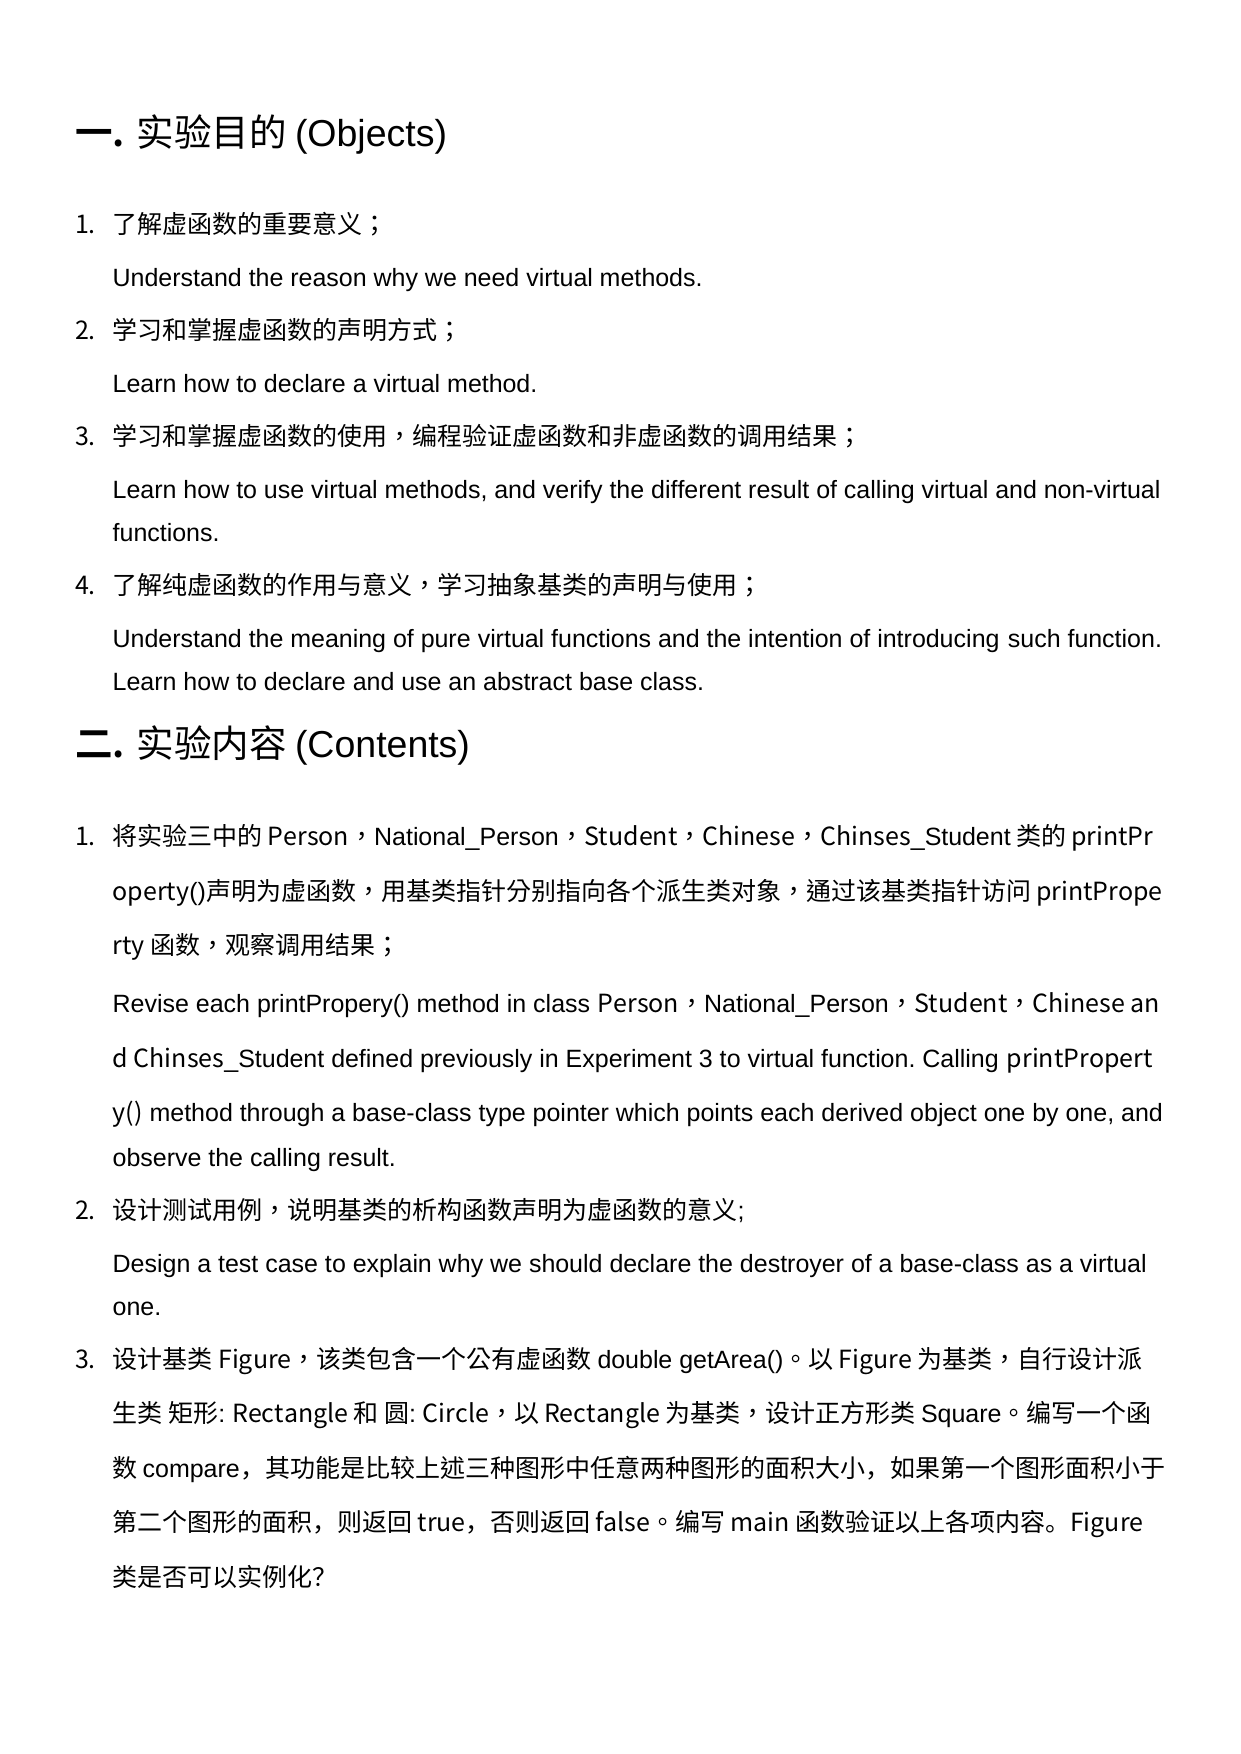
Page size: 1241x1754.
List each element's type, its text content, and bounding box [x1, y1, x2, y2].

list 设计基类 Figure，该类包含一个公有虚函数 double getArea()。以Figure为基类，自行设计派生类 矩形: Rectangle和 圆: Circle，以Rectangle为基类，设计正方形类 Square。编写一个函数compare，其功能是比较上述三种图形中任意两种图形的面积大小，如果第一个图形面积小于第二个图形的面积，则返回true，否则返回false。编写main函数验证以上各项内容。Figure类是否可以实例化？ [75, 1339, 1165, 1593]
subtitle 实验内容 (Contents) [75, 714, 1165, 769]
list 学习和掌握虚函数的使用，编程验证虚函数和非虚函数的调用结果； [75, 416, 1165, 453]
text Learn how to declare a virtual method. [112, 369, 1165, 398]
text Revise each printPropery() method in class Person，National_Person，Student，Chinese and Chinses_Student defined previously in Experiment 3 to virtual function. Calling printProperty() method through a base-class type pointer which points each derived object one by one, and observe the calling result. [112, 984, 1165, 1172]
subtitle 实验目的 (Objects) [75, 103, 1165, 157]
text Understand the reason why we need virtual methods. [112, 263, 1165, 292]
text Learn how to use virtual methods, and verify the different result of calling virtual and non-virtual functions. [112, 475, 1165, 547]
text Design a test case to explain why we should declare the destroyer of a base-class as a virtual one. [112, 1249, 1165, 1321]
list 学习和掌握虚函数的声明方式； [75, 311, 1165, 347]
list 将实验三中的Person，National_Person，Student，Chinese，Chinses_Student类的printProperty()声明为虚函数，用基类指针分别指向各个派生类对象，通过该基类指针访问printProperty函数，观察调用结果； [75, 817, 1165, 962]
text Understand the meaning of pure virtual functions and the intention of introducing such function. Learn how to declare and use an abstract base class. [112, 624, 1165, 696]
list 设计测试用例，说明基类的析构函数声明为虚函数的意义; [75, 1191, 1165, 1227]
list 了解虚函数的重要意义； [75, 205, 1165, 241]
list 了解纯虚函数的作用与意义，学习抽象基类的声明与使用； [75, 565, 1165, 602]
